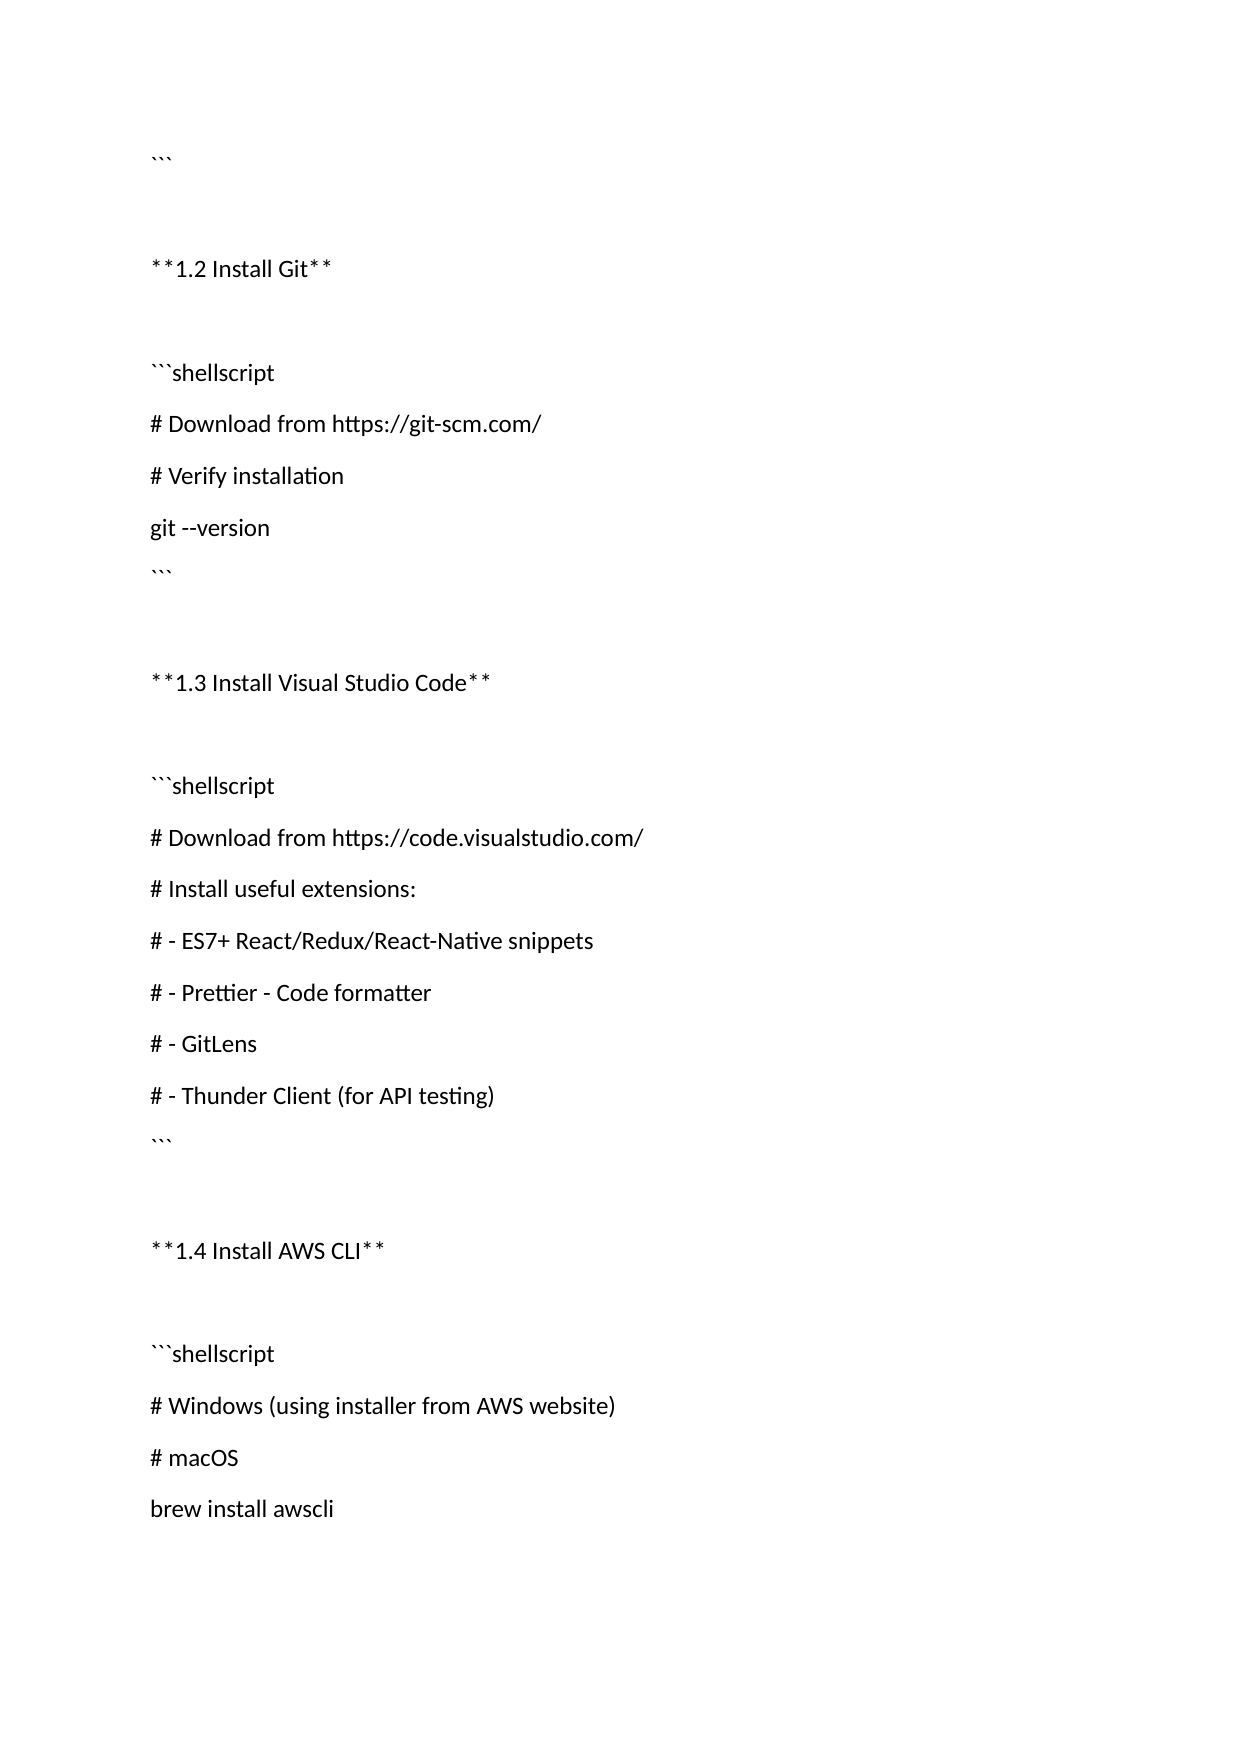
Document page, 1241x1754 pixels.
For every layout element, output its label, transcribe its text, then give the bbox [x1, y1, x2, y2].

text # Verify installation [150, 460, 1090, 491]
text # - Prettier - Code formatter [150, 977, 1090, 1007]
text # Install useful extensions: [150, 873, 1090, 904]
text # Windows (using installer from AWS website) [150, 1390, 1090, 1421]
text ``` [150, 563, 1090, 594]
text ```shellscript [150, 357, 1090, 387]
text # - GitLens [150, 1028, 1090, 1059]
text # - ES7+ React/Redux/React-Native snippets [150, 925, 1090, 956]
text ```shellscript [150, 770, 1090, 801]
text # macOS [150, 1442, 1090, 1472]
text **1.3 Install Visual Studio Code** [150, 667, 1090, 697]
text brew install awscli [150, 1493, 1090, 1524]
text git --version [150, 512, 1090, 542]
text **1.2 Install Git** [150, 253, 1090, 284]
text # - Thunder Client (for API testing) [150, 1080, 1090, 1111]
text # Download from https://code.visualstudio.com/ [150, 822, 1090, 852]
text ```shellscript [150, 1338, 1090, 1369]
text ``` [150, 1132, 1090, 1162]
text # Download from https://git-scm.com/ [150, 408, 1090, 439]
text ``` [150, 150, 1090, 181]
text **1.4 Install AWS CLI** [150, 1235, 1090, 1266]
